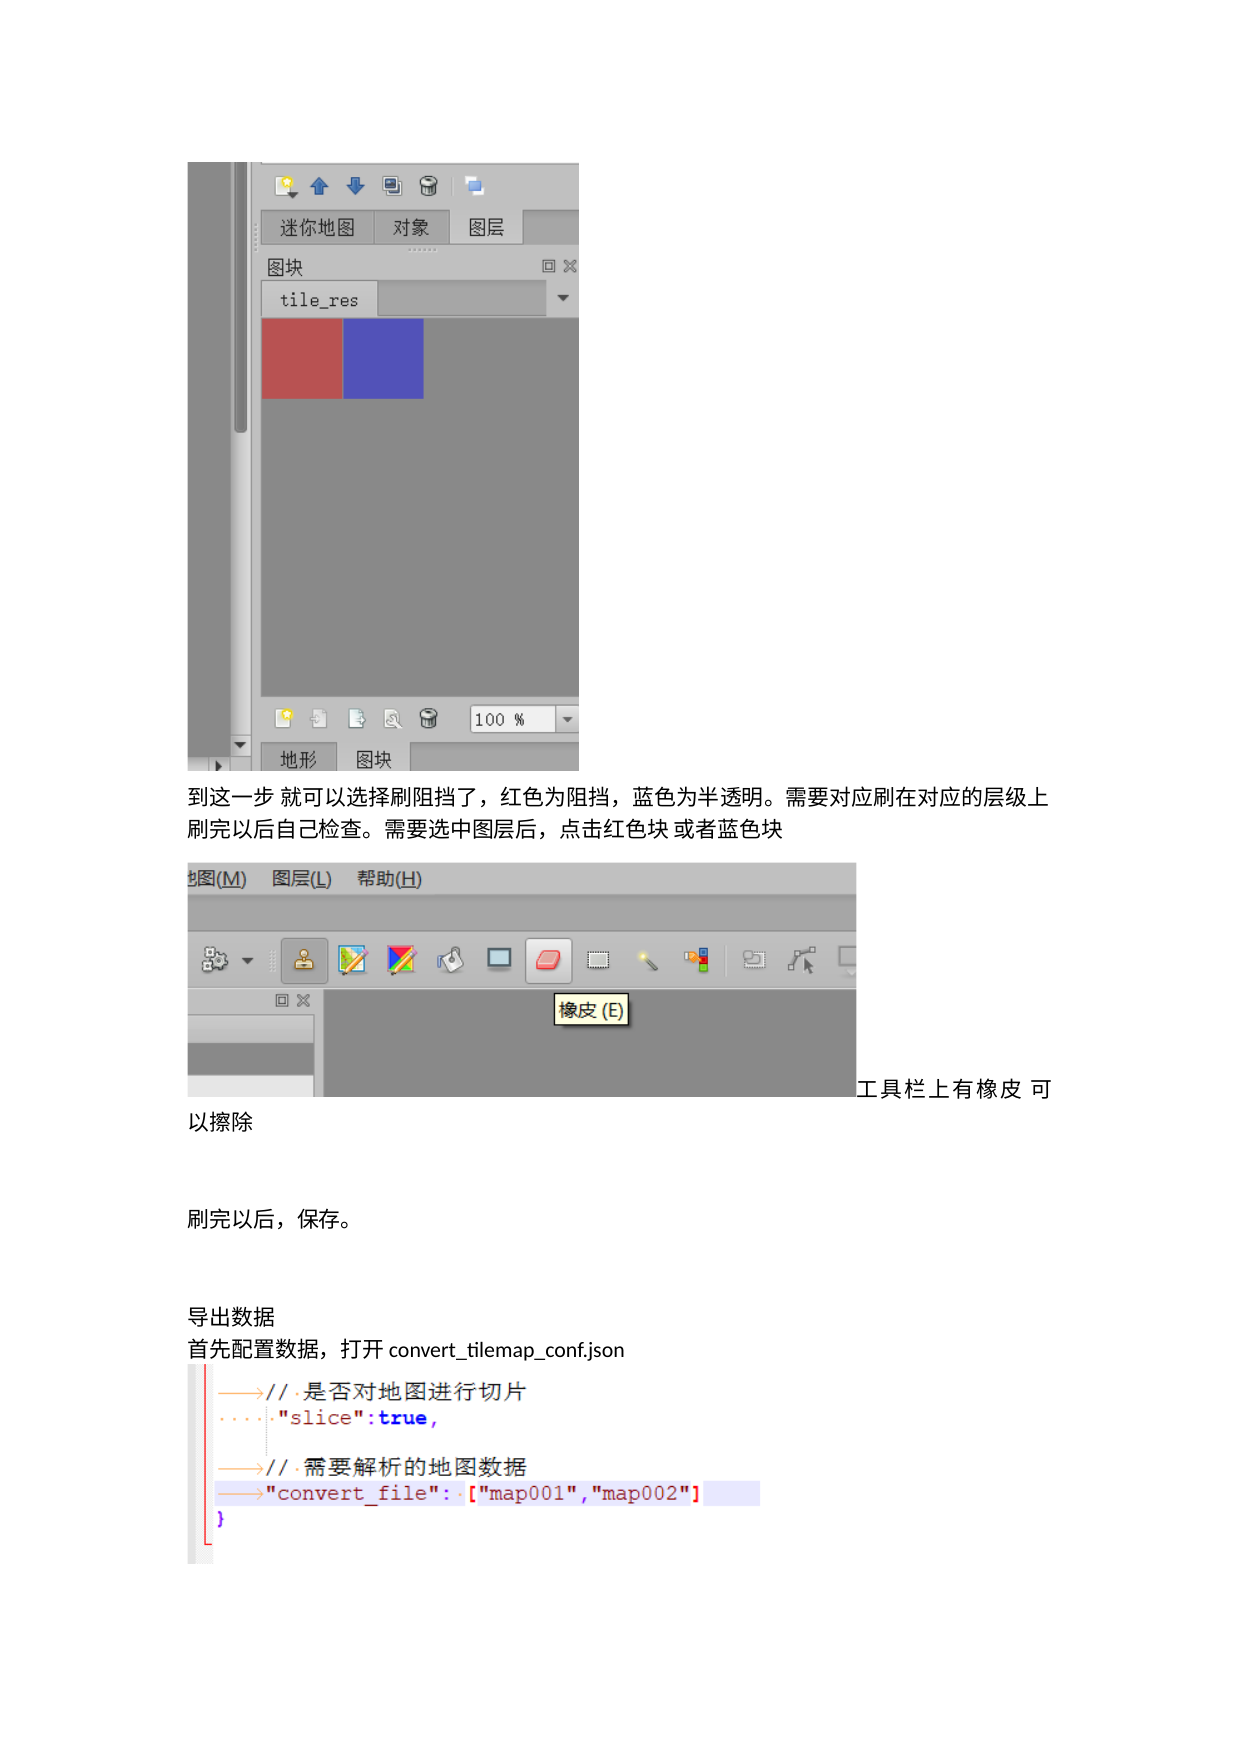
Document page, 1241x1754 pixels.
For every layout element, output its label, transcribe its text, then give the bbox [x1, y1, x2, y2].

text 首先配置数据，打开convert_tilemap_conf.json [187, 1332, 1053, 1364]
text 刷完以后，保存。 [187, 1202, 1053, 1234]
picture [187, 1364, 761, 1564]
picture [187, 162, 579, 771]
text 到这一步 就可以选择刷阻挡了，红色为阻挡，蓝色为半透明。需要对应刷在对应的层级上，刷完以后自己检查。需要选中图层后，点击红色块 或者蓝色块 [187, 779, 1053, 844]
picture [187, 844, 857, 1097]
text 导出数据 [187, 1299, 1053, 1332]
